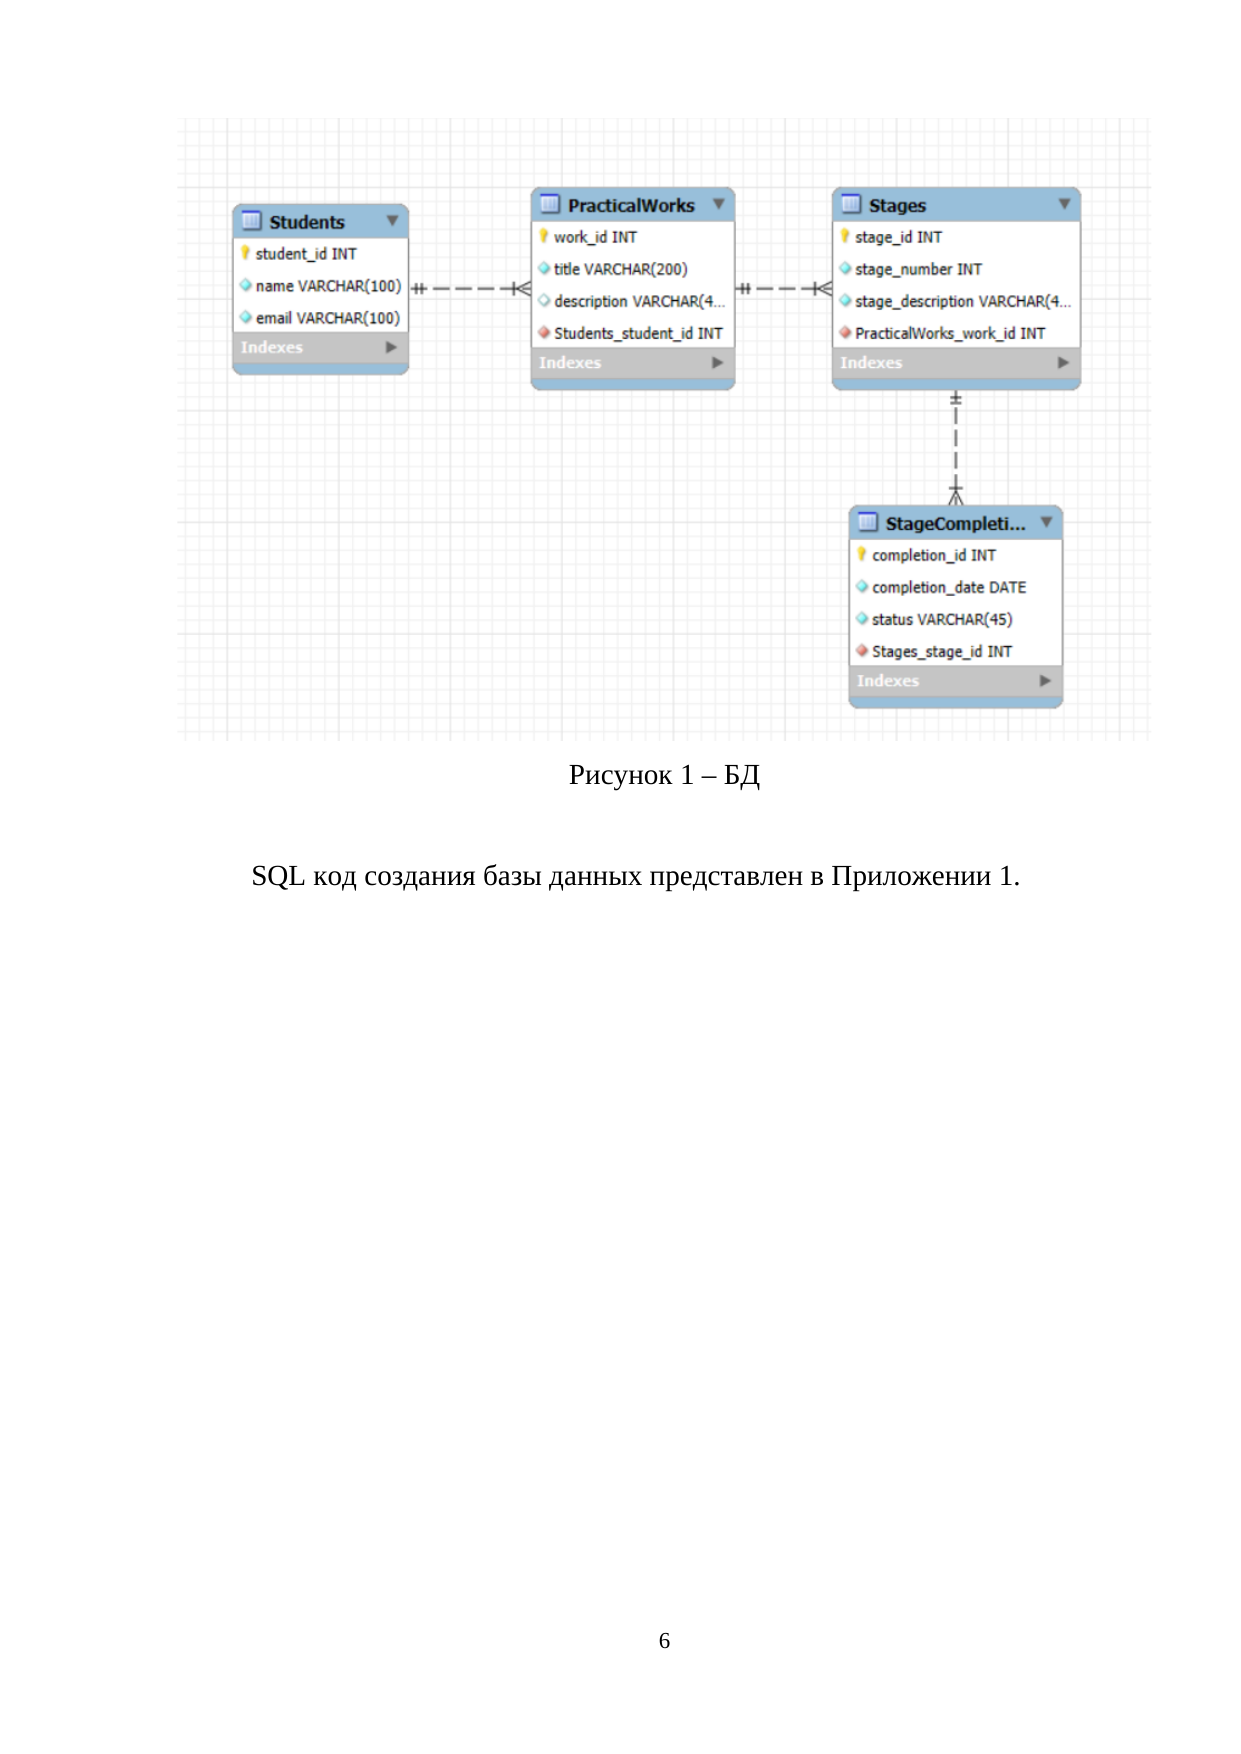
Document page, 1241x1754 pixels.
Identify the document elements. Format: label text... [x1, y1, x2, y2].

text Рисунок 1 – БД [177, 757, 1152, 791]
picture [177, 118, 1152, 741]
text SQL код создания базы данных представлен в Приложении 1. [177, 858, 1152, 891]
